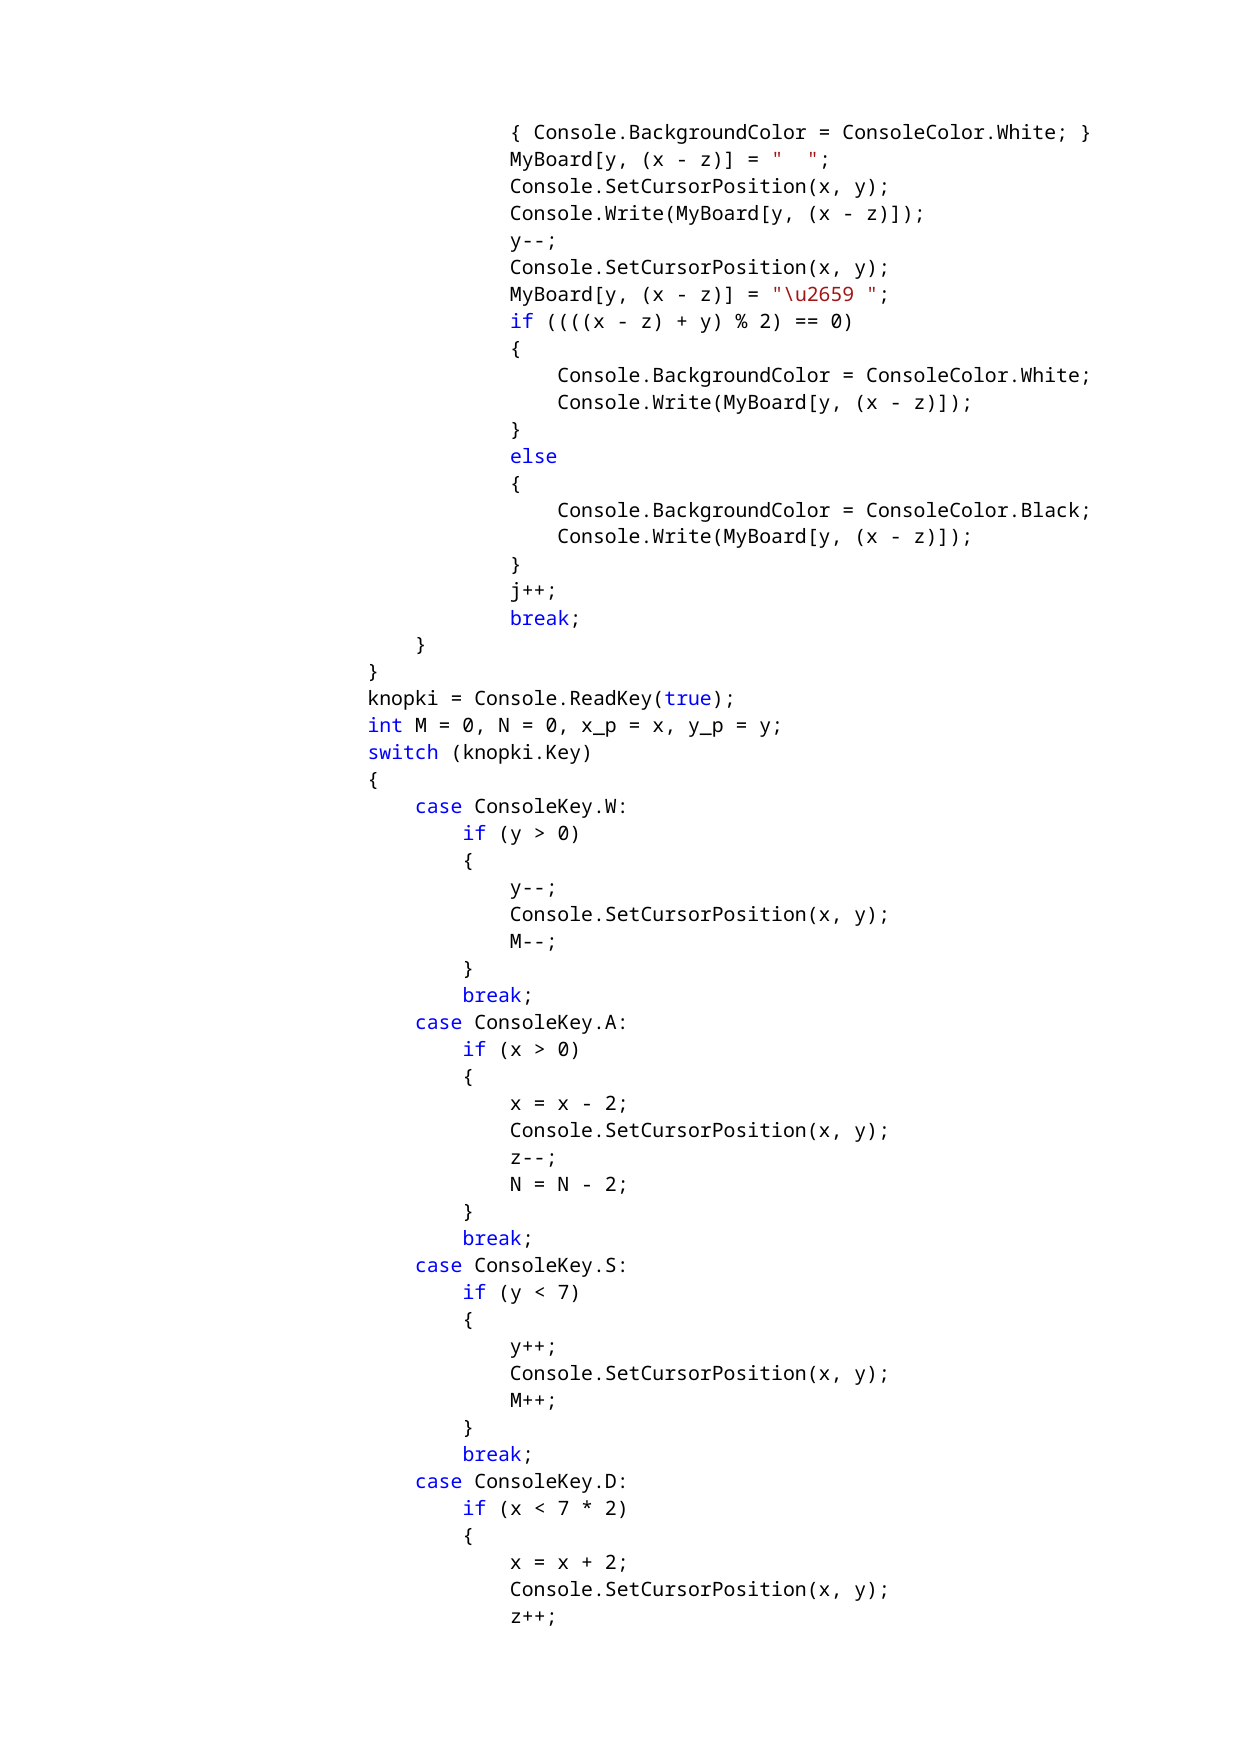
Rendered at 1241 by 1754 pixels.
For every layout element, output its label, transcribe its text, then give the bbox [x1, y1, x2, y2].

text break; [177, 1440, 1152, 1467]
text z++; [177, 1602, 1152, 1629]
text { Console.BackgroundColor = ConsoleColor.White; } [177, 118, 1152, 145]
text y++; [177, 1332, 1152, 1359]
text } [177, 415, 1152, 442]
text switch (knopki.Key) [177, 739, 1152, 766]
text Console.SetCursorPosition(x, y); [177, 1116, 1152, 1143]
text y--; [177, 873, 1152, 901]
text { [177, 1305, 1152, 1332]
text break; [177, 604, 1152, 631]
text { [177, 847, 1152, 873]
text case ConsoleKey.W: [177, 793, 1152, 819]
text { [177, 469, 1152, 496]
text j++; [177, 577, 1152, 604]
text } [177, 550, 1152, 577]
text Console.SetCursorPosition(x, y); [177, 172, 1152, 199]
text z--; [177, 1143, 1152, 1170]
text { [177, 766, 1152, 793]
text M--; [177, 927, 1152, 954]
text x = x - 2; [177, 1089, 1152, 1116]
text break; [177, 1224, 1152, 1251]
text M++; [177, 1386, 1152, 1413]
text case ConsoleKey.S: [177, 1251, 1152, 1278]
text MyBoard[y, (x - z)] = "\u2659 "; [177, 280, 1152, 307]
text } [177, 631, 1152, 658]
text } [177, 954, 1152, 981]
text knopki = Console.ReadKey(true); [177, 685, 1152, 712]
text Console.BackgroundColor = ConsoleColor.Black; [177, 496, 1152, 523]
text } [177, 1413, 1152, 1440]
text if (x > 0) [177, 1035, 1152, 1062]
text case ConsoleKey.A: [177, 1008, 1152, 1035]
text Console.SetCursorPosition(x, y); [177, 1575, 1152, 1602]
text y--; [177, 226, 1152, 253]
text { [177, 334, 1152, 361]
text Console.SetCursorPosition(x, y); [177, 901, 1152, 927]
text } [177, 658, 1152, 685]
text int M = 0, N = 0, x_p = x, y_p = y; [177, 712, 1152, 739]
text Console.Write(MyBoard[y, (x - z)]); [177, 523, 1152, 550]
text x = x + 2; [177, 1548, 1152, 1575]
text if ((((x - z) + y) % 2) == 0) [177, 307, 1152, 334]
text break; [177, 981, 1152, 1008]
text if (x < 7 * 2) [177, 1494, 1152, 1521]
text Console.SetCursorPosition(x, y); [177, 253, 1152, 280]
text case ConsoleKey.D: [177, 1467, 1152, 1494]
text MyBoard[y, (x - z)] = " "; [177, 145, 1152, 172]
text Console.Write(MyBoard[y, (x - z)]); [177, 388, 1152, 415]
text Console.BackgroundColor = ConsoleColor.White; [177, 361, 1152, 388]
text Console.Write(MyBoard[y, (x - z)]); [177, 199, 1152, 226]
text N = N - 2; [177, 1170, 1152, 1197]
text Console.SetCursorPosition(x, y); [177, 1359, 1152, 1386]
text { [177, 1062, 1152, 1089]
text if (y > 0) [177, 819, 1152, 847]
text if (y < 7) [177, 1278, 1152, 1305]
text { [177, 1521, 1152, 1548]
text else [177, 442, 1152, 469]
text } [177, 1197, 1152, 1224]
